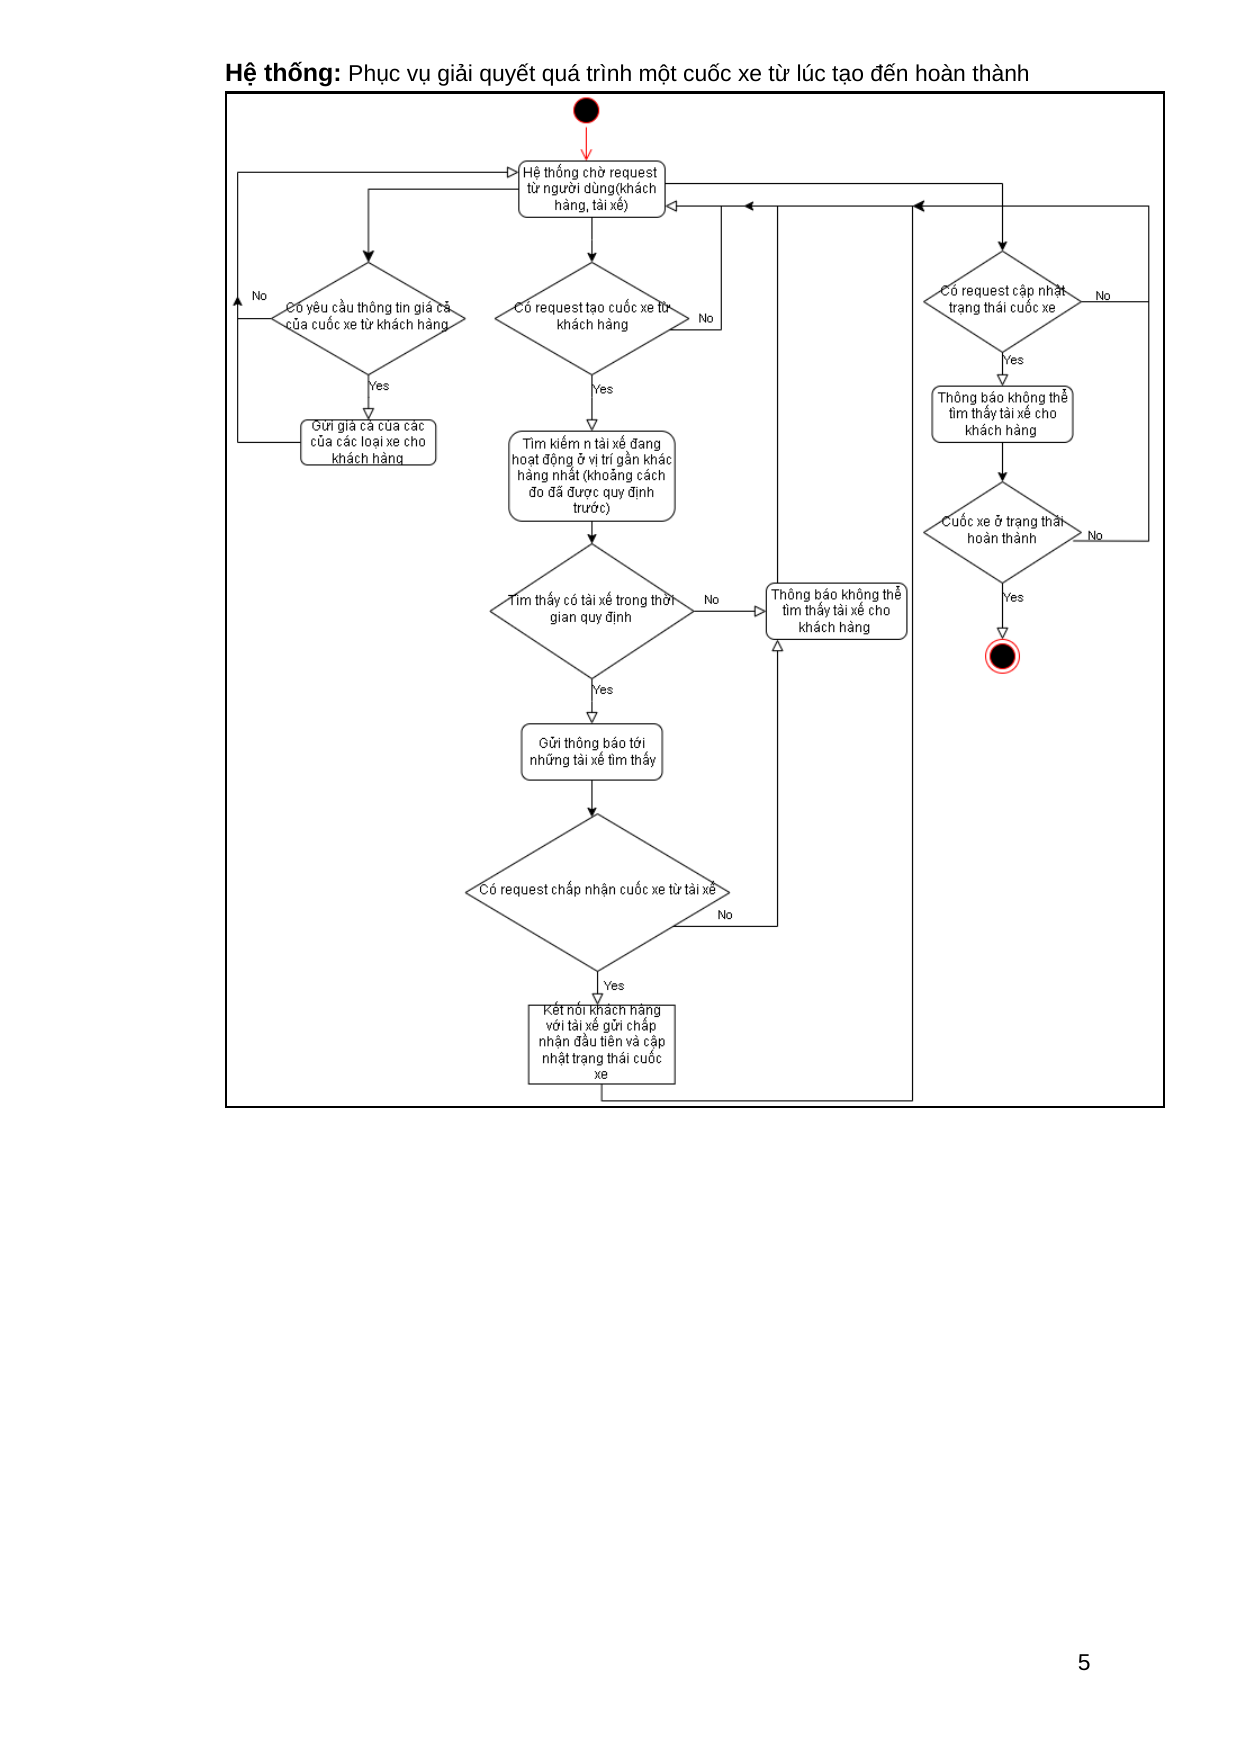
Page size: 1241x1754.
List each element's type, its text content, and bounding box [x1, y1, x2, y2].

picture [227, 94, 1163, 1106]
text Hệ thống: Phục vụ giải quyết quá trình một cuốc xe từ lúc tạo đến hoàn thành [150, 58, 1090, 87]
